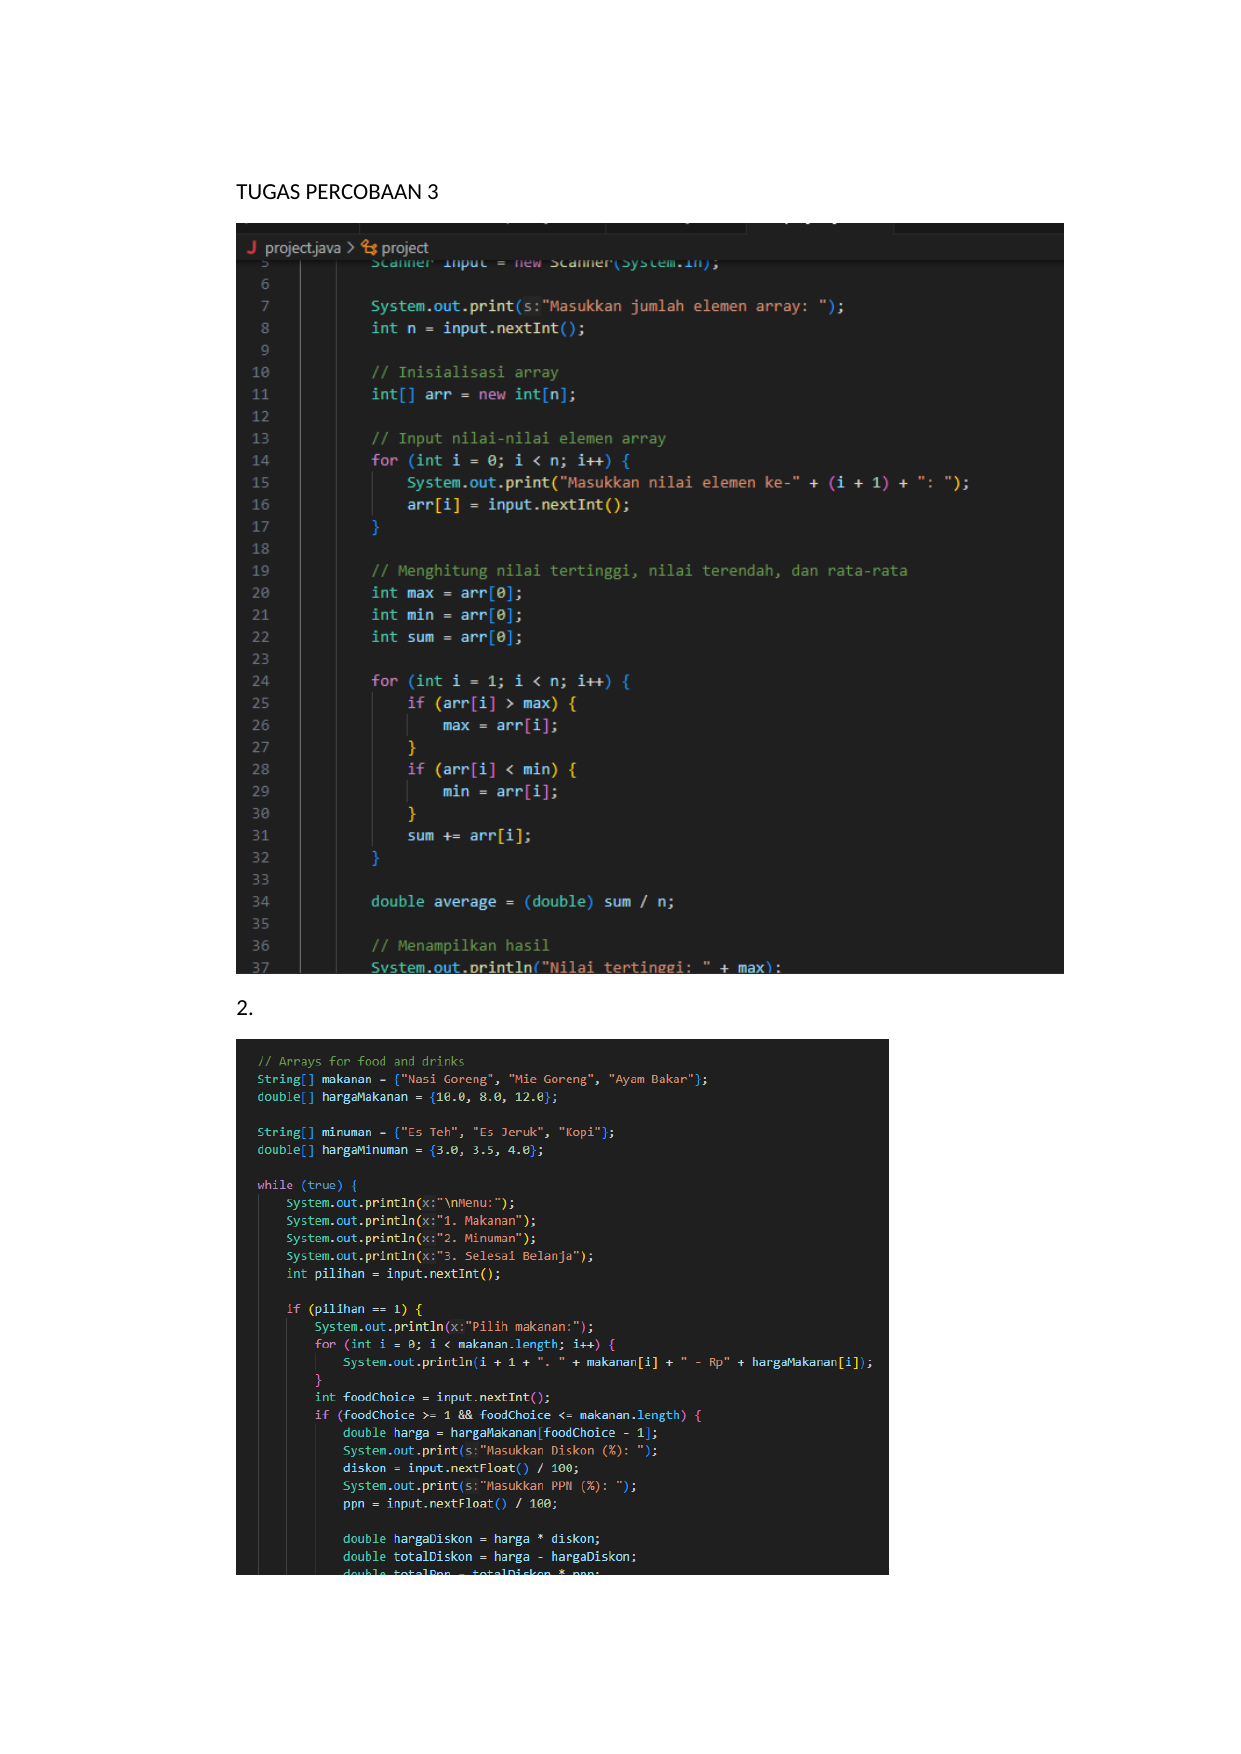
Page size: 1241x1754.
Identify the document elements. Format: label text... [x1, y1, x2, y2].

picture [236, 223, 1064, 974]
text TUGAS PERCOBAAN 3 [236, 177, 1063, 205]
picture [236, 1039, 889, 1575]
text 2. [236, 993, 1063, 1021]
